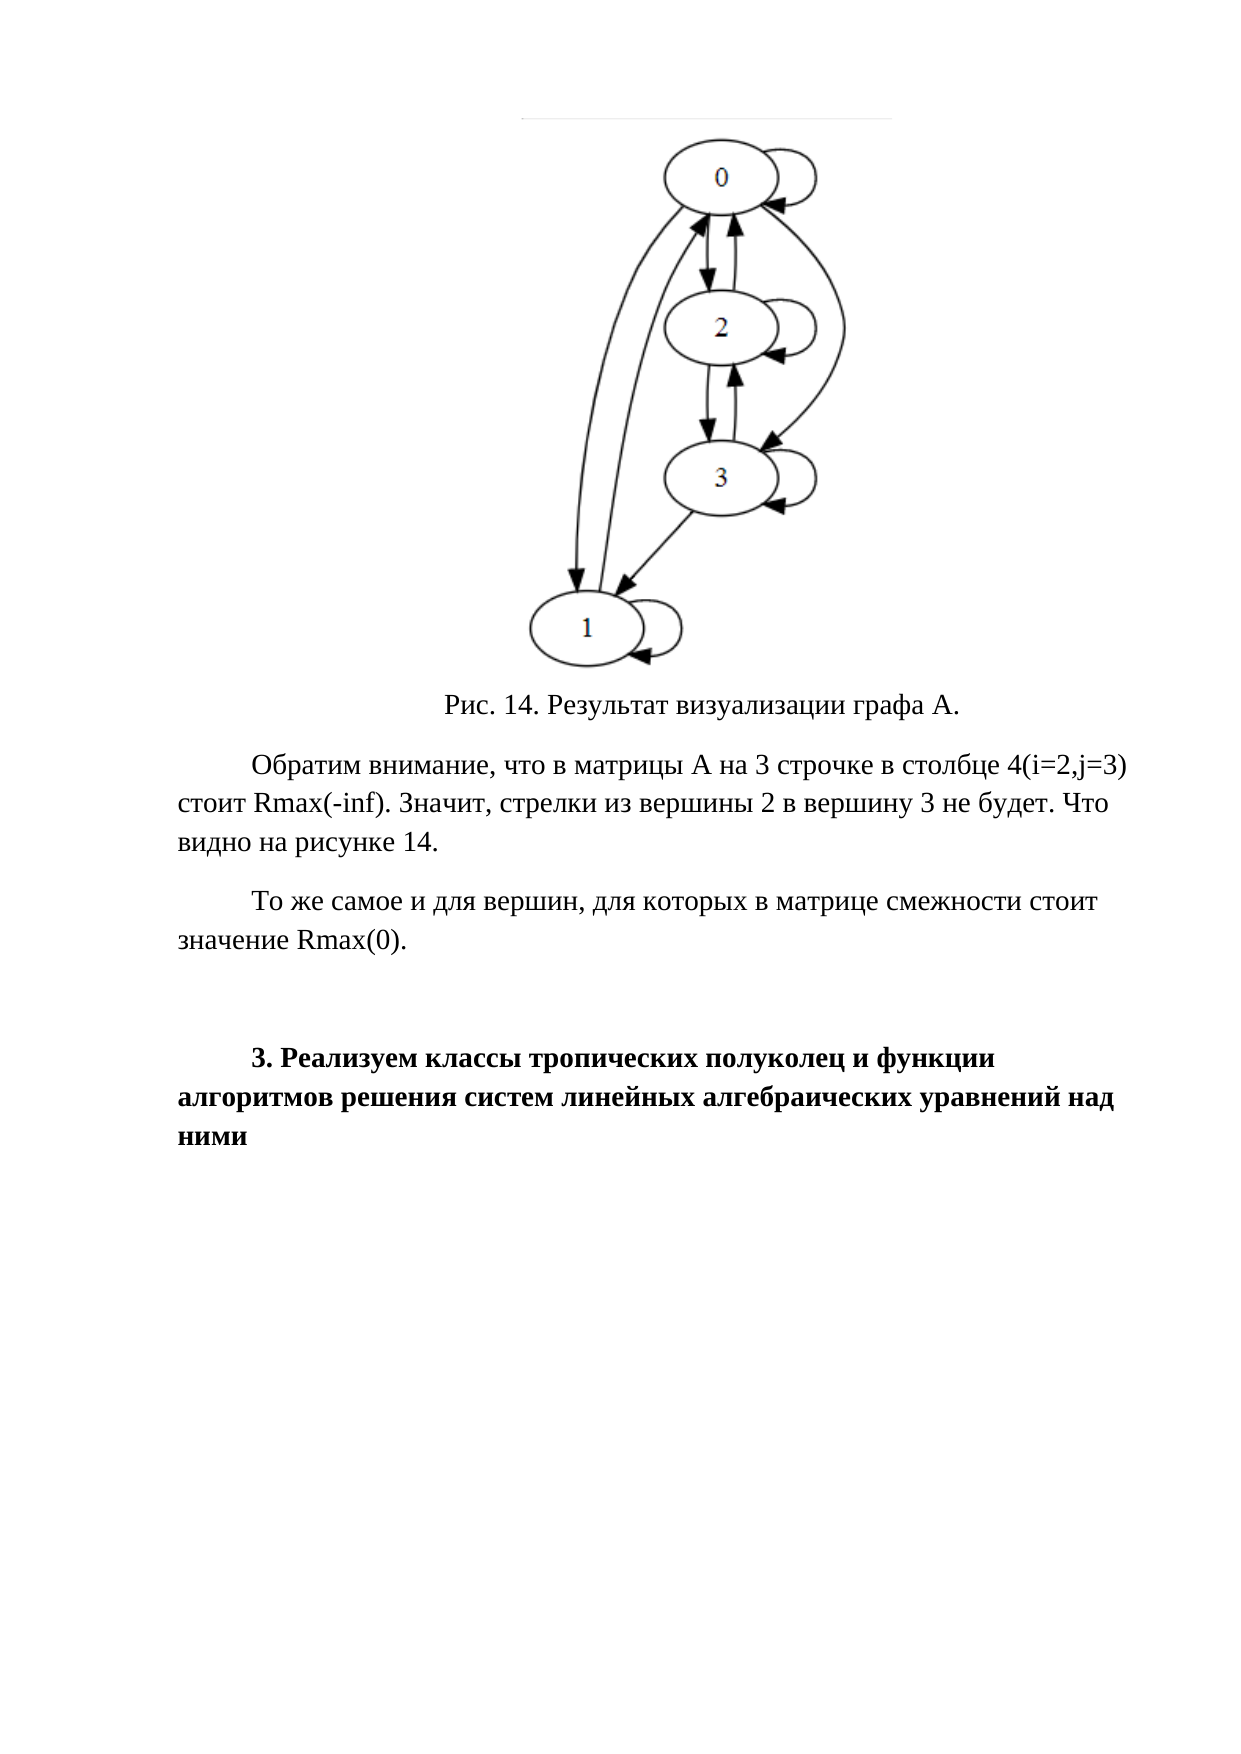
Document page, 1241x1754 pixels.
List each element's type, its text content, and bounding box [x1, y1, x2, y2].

text 3. Реализуем классы тропических полуколец и функции алгоритмов решения систем линейных алгебраических уравнений над ними [177, 1041, 1152, 1151]
text То же самое и для вершин, для которых в матрице смежности стоит значение Rmax(0). [177, 883, 1152, 955]
picture [511, 118, 893, 684]
text Обратим внимание, что в матрицы A на 3 строчке в столбце 4(i=2,j=3) стоит Rmax(-inf). Значит, стрелки из вершины 2 в вершину 3 не будет. Что видно на рисунке 14. [177, 747, 1152, 857]
list Рис. 14. Результат визуализации графа A. [252, 687, 1152, 721]
